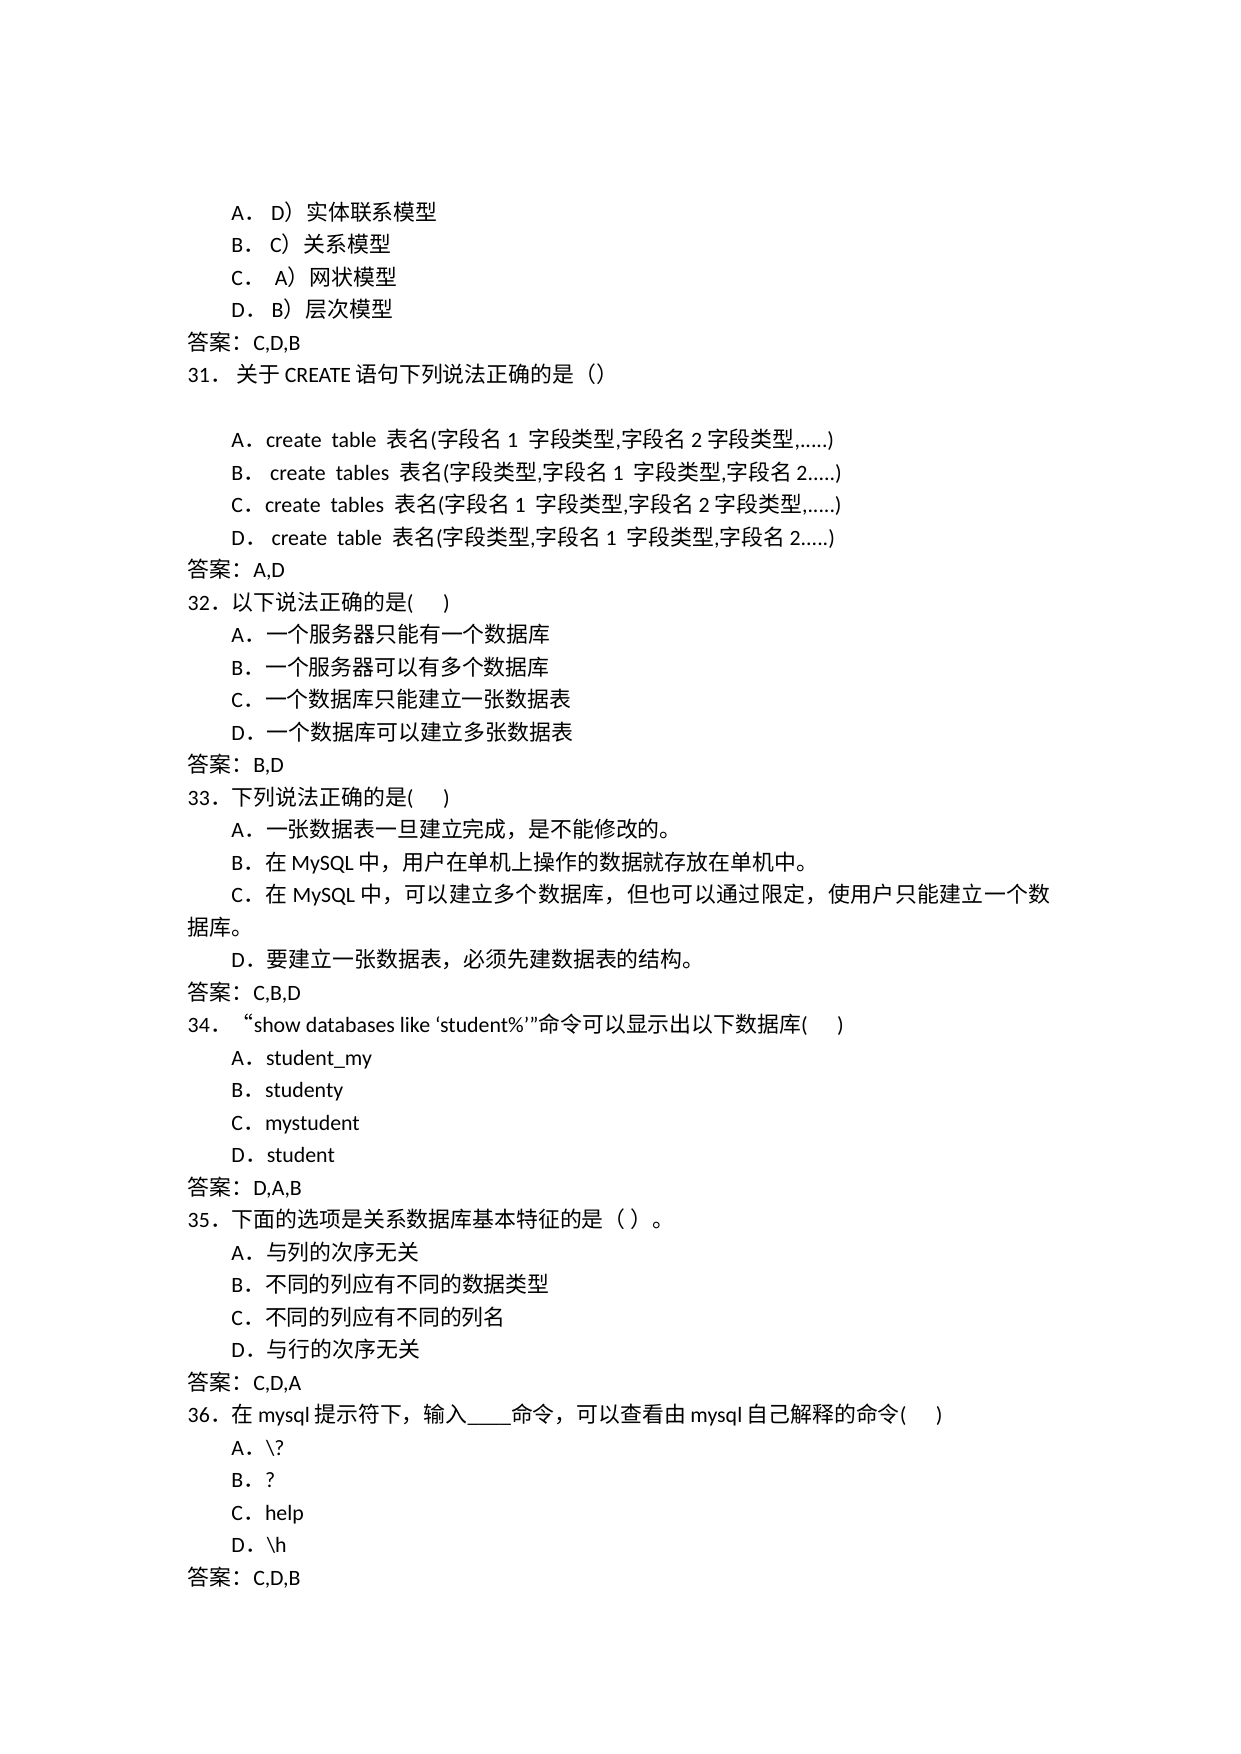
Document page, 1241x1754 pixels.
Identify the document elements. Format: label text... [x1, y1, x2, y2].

text 32．以下说法正确的是( ) [187, 584, 1053, 617]
text C．一个数据库只能建立一张数据表 [187, 682, 1053, 714]
text 答案：C,B,D [187, 974, 1053, 1007]
text B．? [187, 1462, 1053, 1494]
text 答案：C,D,A [187, 1364, 1053, 1397]
text A．与列的次序无关 [187, 1234, 1053, 1267]
text 34．“show databases like ‘student%’”命令可以显示出以下数据库( ) [187, 1007, 1053, 1039]
text D．与行的次序无关 [187, 1332, 1053, 1364]
text 答案：C,D,B [187, 1559, 1053, 1592]
text B． C）关系模型 [187, 227, 1053, 259]
text D．要建立一张数据表，必须先建数据表的结构。 [187, 942, 1053, 974]
text 36．在mysql提示符下，输入____命令，可以查看由mysql自己解释的命令( ) [187, 1397, 1053, 1429]
text A． D）实体联系模型 [187, 194, 1053, 227]
text 35．下面的选项是关系数据库基本特征的是（ ）。 [187, 1202, 1053, 1234]
text 31． 关于CREATE语句下列说法正确的是（） [187, 357, 1053, 389]
text D． create table 表名(字段类型,字段名1 字段类型,字段名2.....) [187, 519, 1053, 552]
text A．create table 表名(字段名1 字段类型,字段名2 字段类型,.....) [187, 422, 1053, 454]
text C．在MySQL中，可以建立多个数据库，但也可以通过限定，使用户只能建立一个数据库。 [187, 877, 1053, 942]
text A．一个服务器只能有一个数据库 [187, 617, 1053, 649]
text C．create tables 表名(字段名1 字段类型,字段名2 字段类型,.....) [187, 487, 1053, 519]
text 答案：A,D [187, 552, 1053, 584]
text 答案：B,D [187, 747, 1053, 779]
text B．不同的列应有不同的数据类型 [187, 1267, 1053, 1299]
text B． create tables 表名(字段类型,字段名1 字段类型,字段名2.....) [187, 454, 1053, 487]
text A．一张数据表一旦建立完成，是不能修改的。 [187, 812, 1053, 844]
text C．不同的列应有不同的列名 [187, 1299, 1053, 1332]
text D．student [187, 1137, 1053, 1169]
text D．一个数据库可以建立多张数据表 [187, 714, 1053, 747]
text D． B）层次模型 [187, 292, 1053, 324]
text C．mystudent [187, 1104, 1053, 1137]
text A．\? [187, 1429, 1053, 1462]
text 答案：D,A,B [187, 1169, 1053, 1202]
text C． A）网状模型 [187, 259, 1053, 292]
text D．\h [187, 1527, 1053, 1559]
text 33．下列说法正确的是( ) [187, 779, 1053, 812]
text 答案：C,D,B [187, 324, 1053, 357]
text B．studenty [187, 1072, 1053, 1104]
text B．一个服务器可以有多个数据库 [187, 649, 1053, 682]
text C．help [187, 1494, 1053, 1527]
text B．在MySQL中，用户在单机上操作的数据就存放在单机中。 [187, 844, 1053, 877]
text A．student_my [187, 1039, 1053, 1072]
